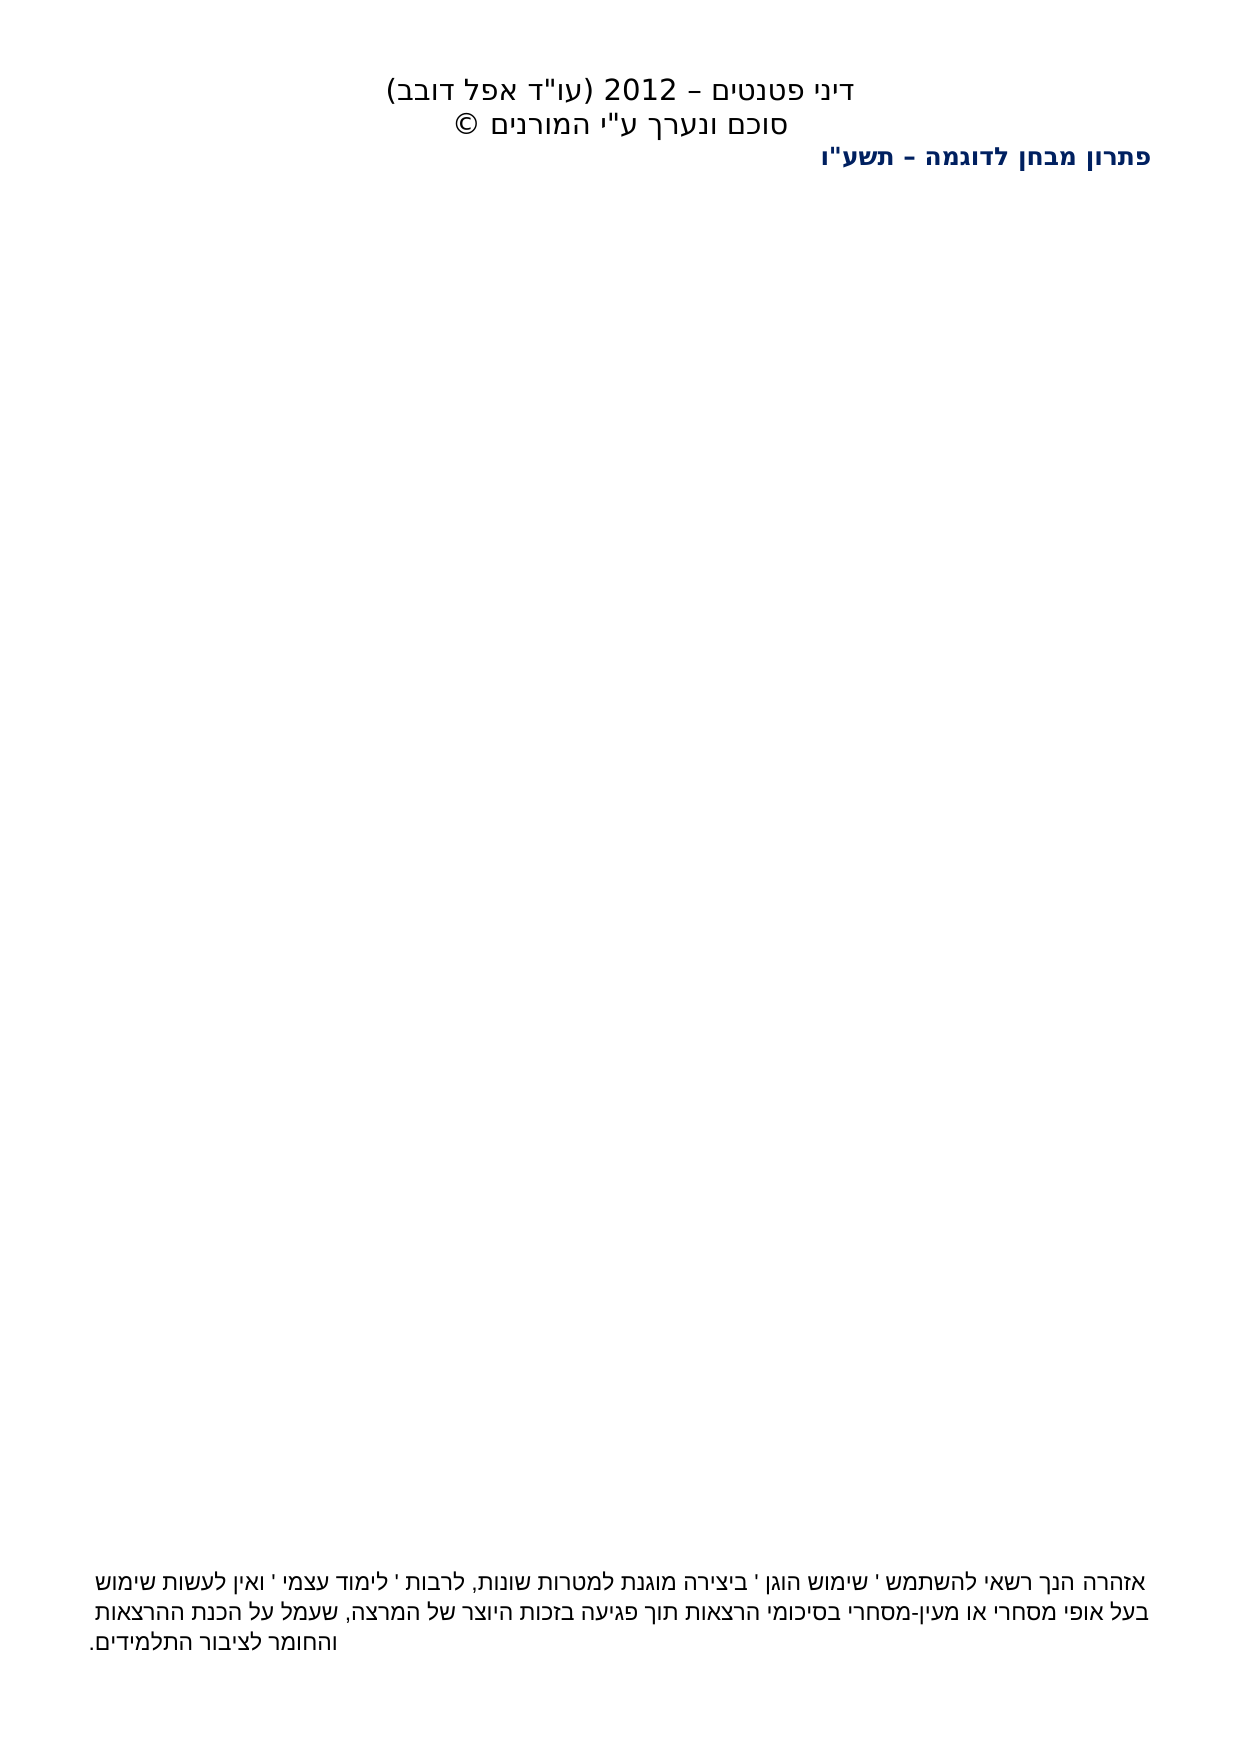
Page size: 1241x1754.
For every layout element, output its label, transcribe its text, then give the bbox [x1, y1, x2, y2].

text פתרון מבחן לדוגמה – תשע"ו [89, 142, 1152, 171]
